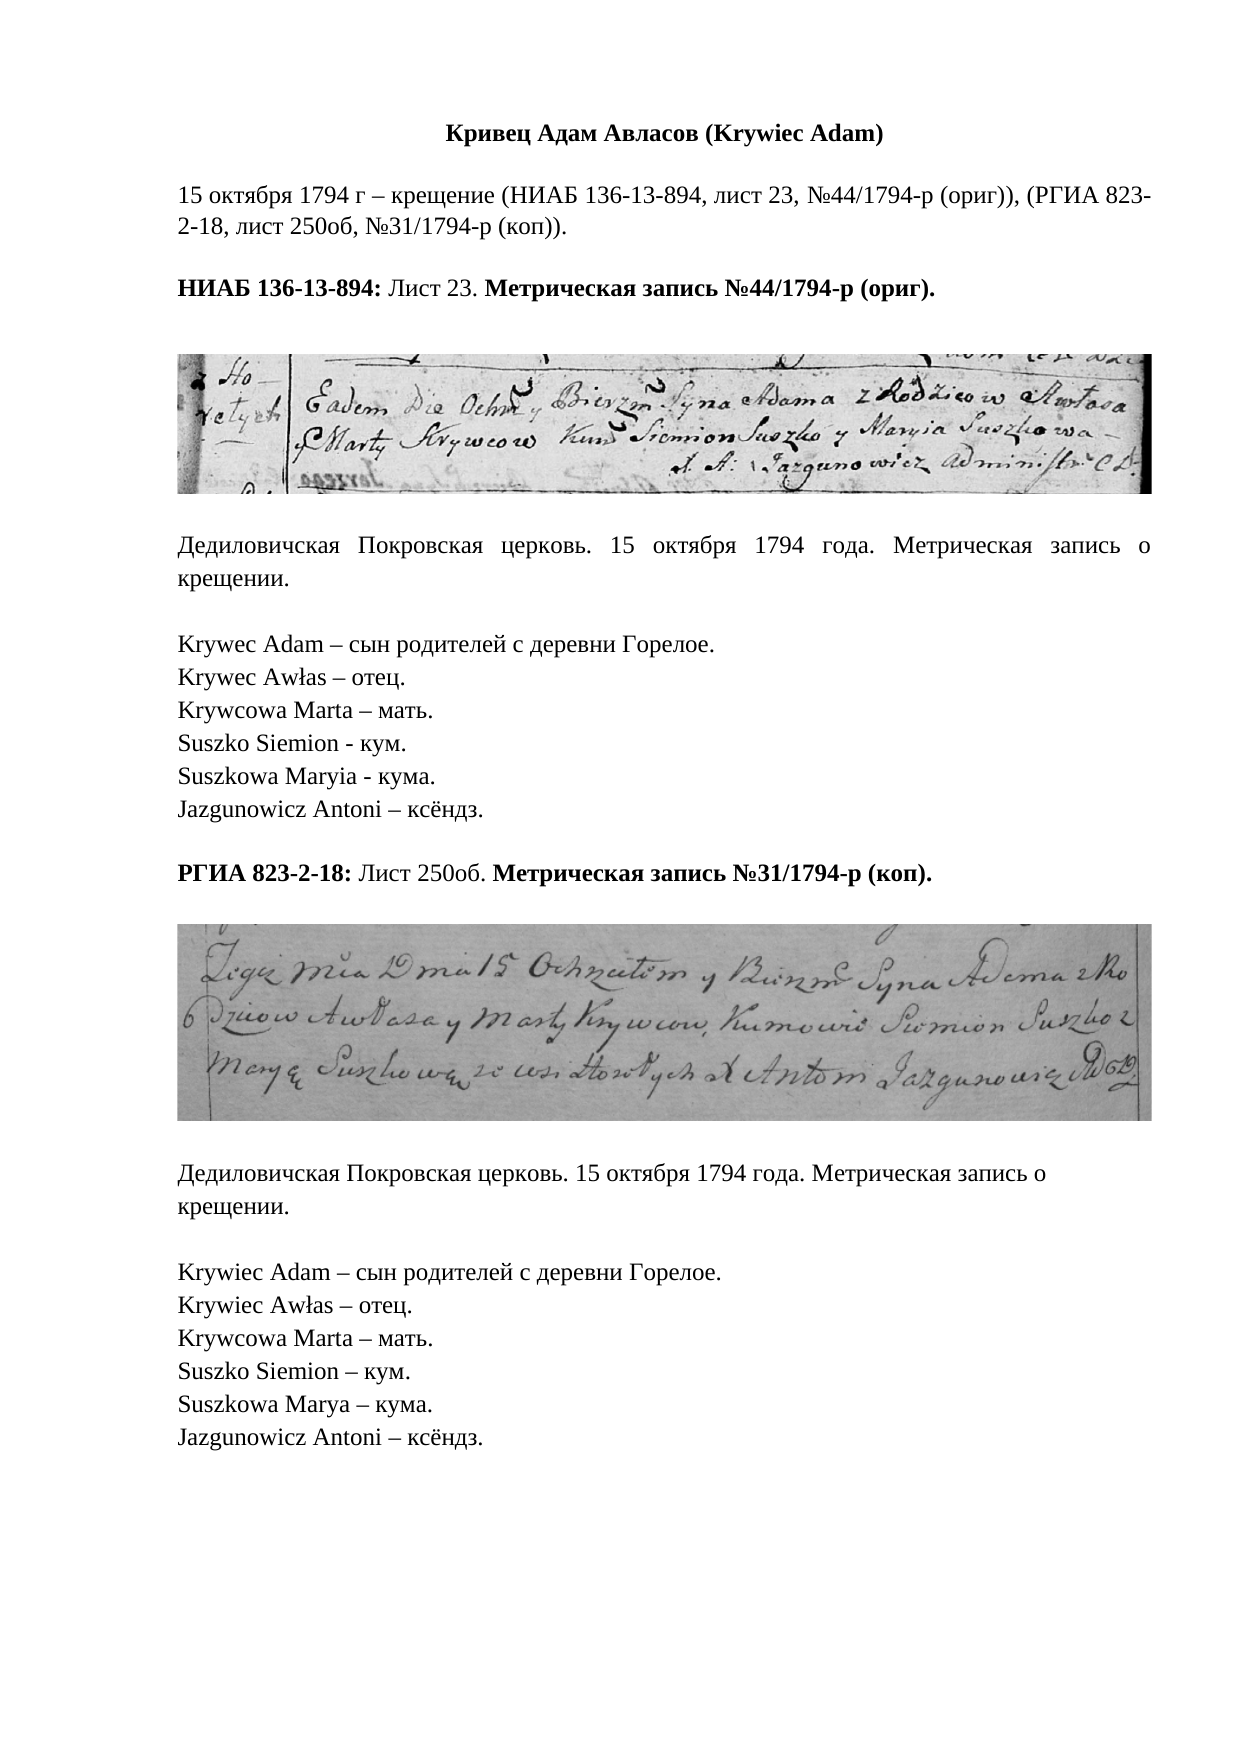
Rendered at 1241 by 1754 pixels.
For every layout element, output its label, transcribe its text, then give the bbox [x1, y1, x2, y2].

text Suszko Siemion – кум. [177, 1356, 1152, 1385]
text Дедиловичская Покровская церковь. 15 октября 1794 года. Метрическая запись о крещении. [177, 1158, 1152, 1219]
picture [177, 924, 1152, 1121]
text Krywcowa Marta – мать. [177, 1323, 1152, 1352]
text Кривец Адам Авласов (Krywiec Adam) [177, 118, 1152, 147]
text Дедиловичская Покровская церковь. 15 октября 1794 года. Метрическая запись о крещении. [177, 530, 1152, 592]
text Suszko Siemion - кум. [177, 728, 1152, 757]
picture [177, 354, 1152, 494]
text 15 октября 1794 г – крещение (НИАБ 136-13-894, лист 23, №44/1794-р (ориг)), (РГИА 823-2-18, лист 250об, №31/1794-р (коп)). [177, 180, 1152, 240]
text Krywiec Awłas – отец. [177, 1290, 1152, 1319]
text Krywiec Adam – сын родителей с деревни Горелое. [177, 1257, 1152, 1286]
text Krywec Adam – сын родителей с деревни Горелое. [177, 629, 1152, 658]
text НИАБ 136-13-894: Лист 23. Метрическая запись №44/1794-р (ориг). [177, 273, 1152, 302]
text Jazgunowicz Antoni – ксёндз. [177, 794, 1152, 823]
text Krywcowa Marta – мать. [177, 695, 1152, 724]
text РГИА 823-2-18: Лист 250об. Метрическая запись №31/1794-р (коп). [177, 858, 1152, 887]
text Suszkowa Maryia - кума. [177, 761, 1152, 790]
text Suszkowa Marya – кума. [177, 1389, 1152, 1418]
text Krywec Awłas – отец. [177, 662, 1152, 691]
text Jazgunowicz Antoni – ксёндз. [177, 1422, 1152, 1451]
